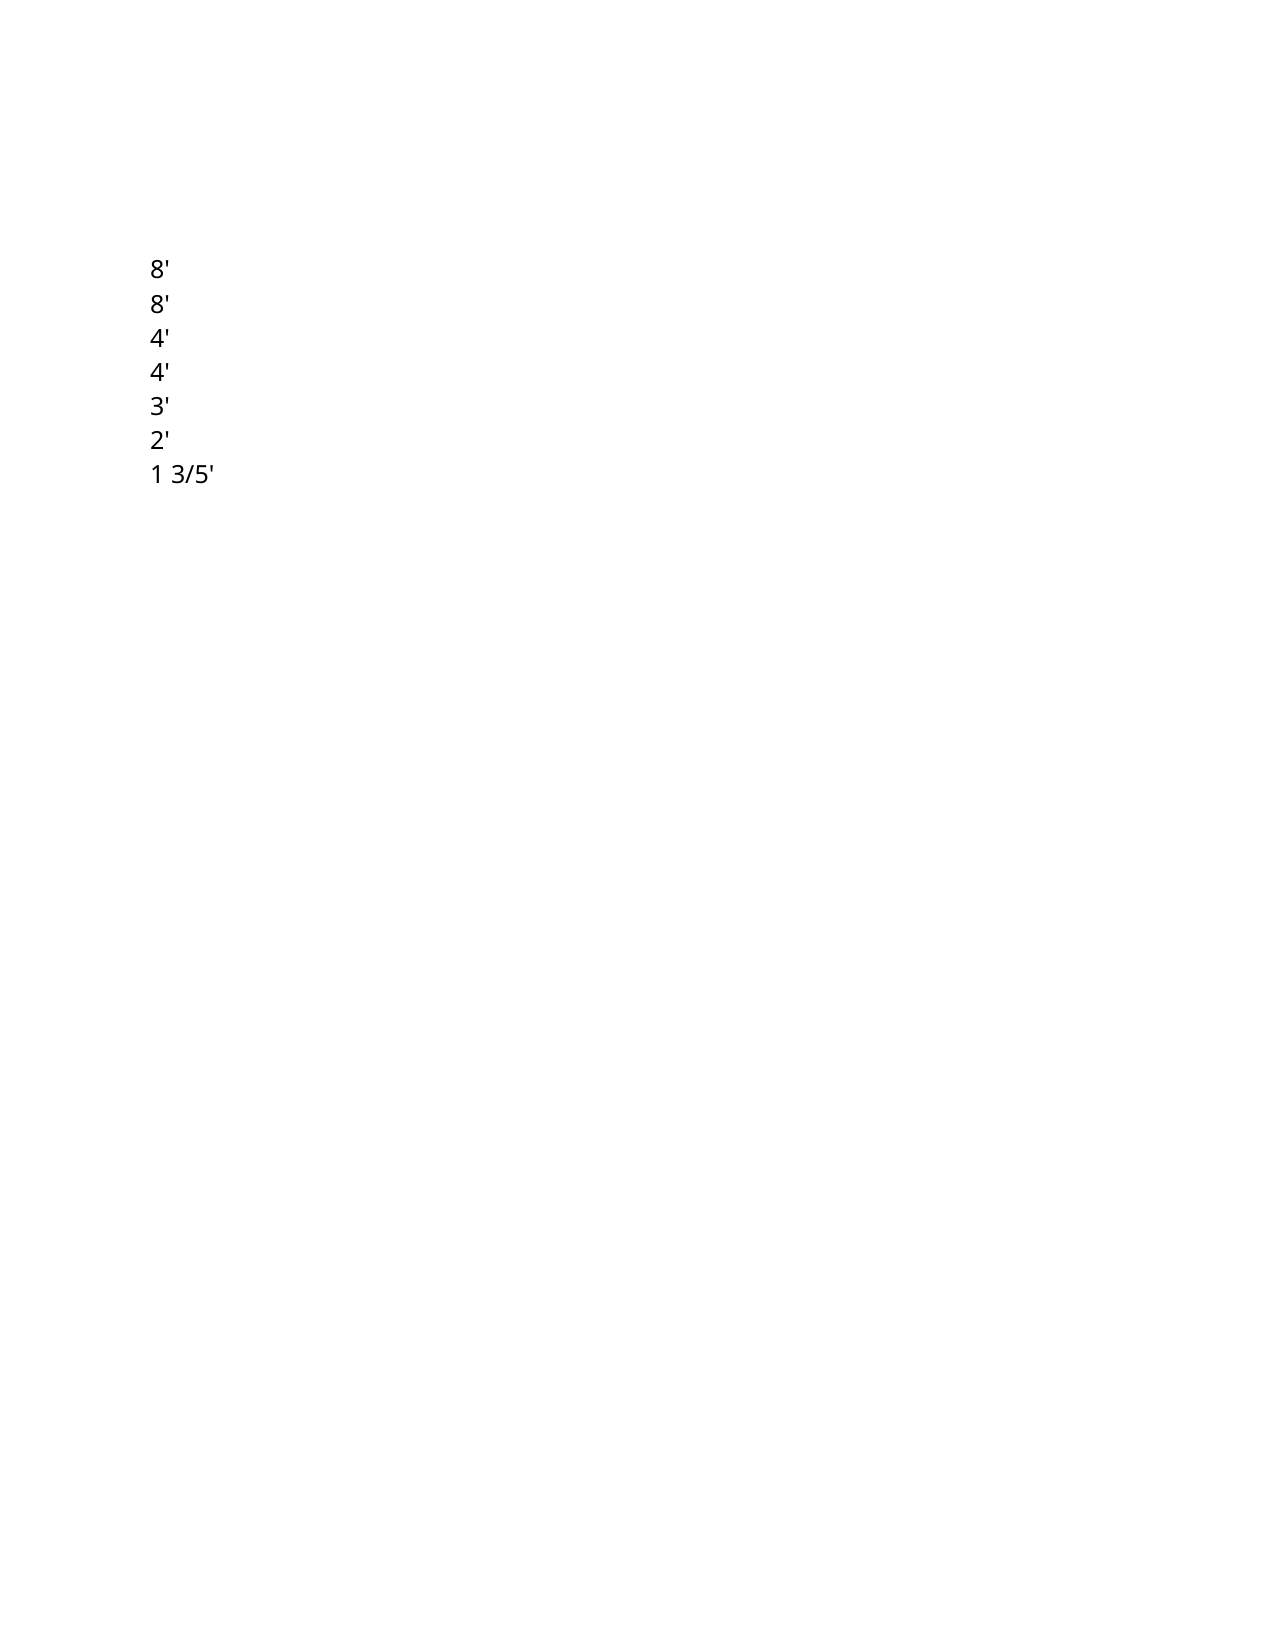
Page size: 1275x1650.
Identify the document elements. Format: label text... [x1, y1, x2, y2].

text 8' [150, 252, 1125, 286]
text 8' [150, 286, 1125, 320]
text 3' [150, 388, 1125, 422]
text 4' [150, 354, 1125, 388]
text 4' [150, 320, 1125, 354]
text 2' [150, 422, 1125, 457]
text 1 3/5' [150, 457, 1125, 491]
